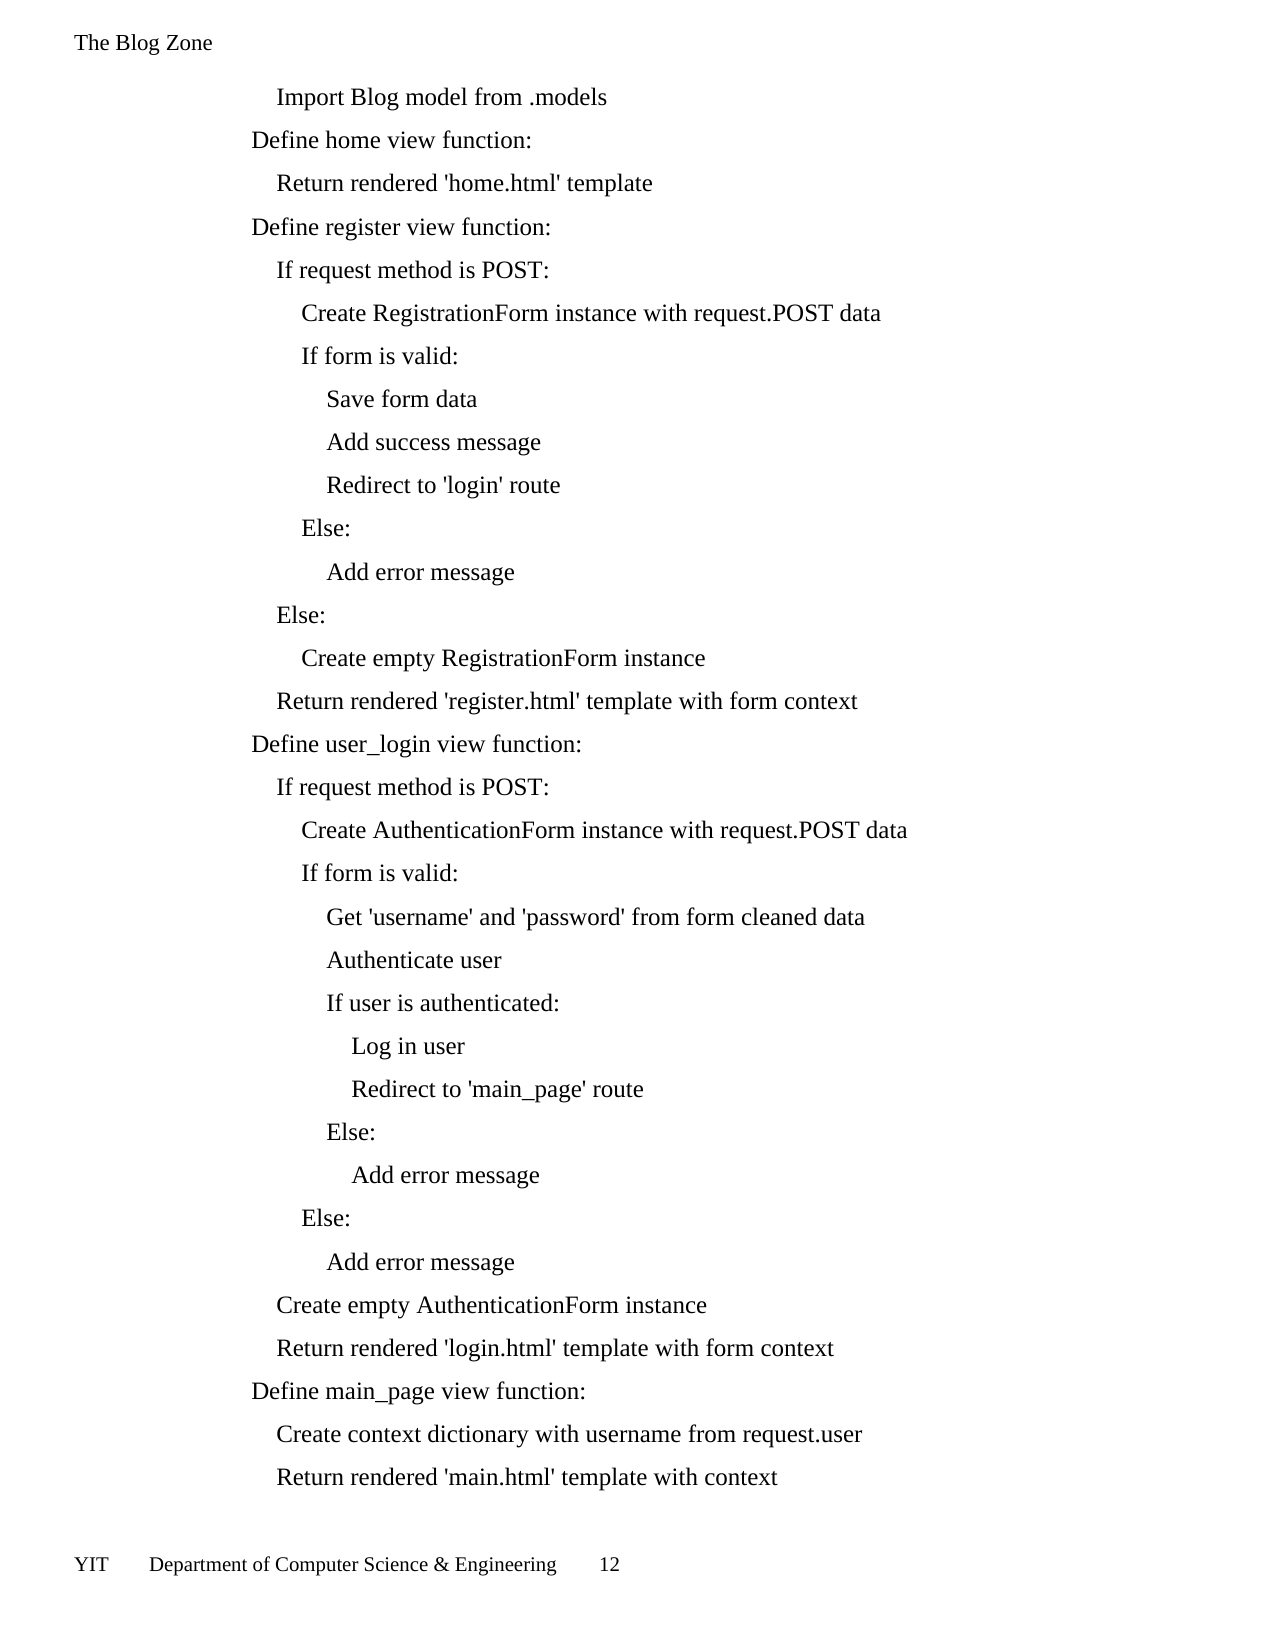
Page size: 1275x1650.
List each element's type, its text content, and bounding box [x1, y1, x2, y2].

text Create empty AuthenticationForm instance [251, 1290, 1172, 1318]
text Define register view function: [251, 212, 1172, 240]
text If form is valid: [251, 858, 1172, 887]
text If user is authenticated: [251, 988, 1172, 1017]
text Define user_login view function: [251, 729, 1172, 758]
text Create AuthenticationForm instance with request.POST data [251, 815, 1172, 844]
text Authenticate user [251, 945, 1172, 973]
text Return rendered 'register.html' template with form context [251, 686, 1172, 715]
text Create RegistrationForm instance with request.POST data [251, 298, 1172, 327]
text Return rendered 'main.html' template with context [251, 1462, 1172, 1491]
text Add error message [251, 1160, 1172, 1189]
text Else: [251, 513, 1172, 542]
text Else: [251, 600, 1172, 628]
text Get 'username' and 'password' from form cleaned data [251, 902, 1172, 930]
text Add error message [251, 557, 1172, 585]
text Create context dictionary with username from request.user [251, 1419, 1172, 1448]
text Import Blog model from .models [251, 82, 1172, 111]
text Redirect to 'login' route [251, 470, 1172, 499]
text Define main_page view function: [251, 1376, 1172, 1405]
text Add error message [251, 1247, 1172, 1275]
text Return rendered 'home.html' template [251, 168, 1172, 197]
text Else: [251, 1117, 1172, 1146]
text If form is valid: [251, 341, 1172, 370]
text Save form data [251, 384, 1172, 413]
text Else: [251, 1203, 1172, 1232]
text Add success message [251, 427, 1172, 456]
text If request method is POST: [251, 255, 1172, 283]
text If request method is POST: [251, 772, 1172, 801]
text Return rendered 'login.html' template with form context [251, 1333, 1172, 1362]
text Define home view function: [251, 125, 1172, 154]
text Log in user [251, 1031, 1172, 1060]
text Create empty RegistrationForm instance [251, 643, 1172, 672]
text Redirect to 'main_page' route [251, 1074, 1172, 1103]
